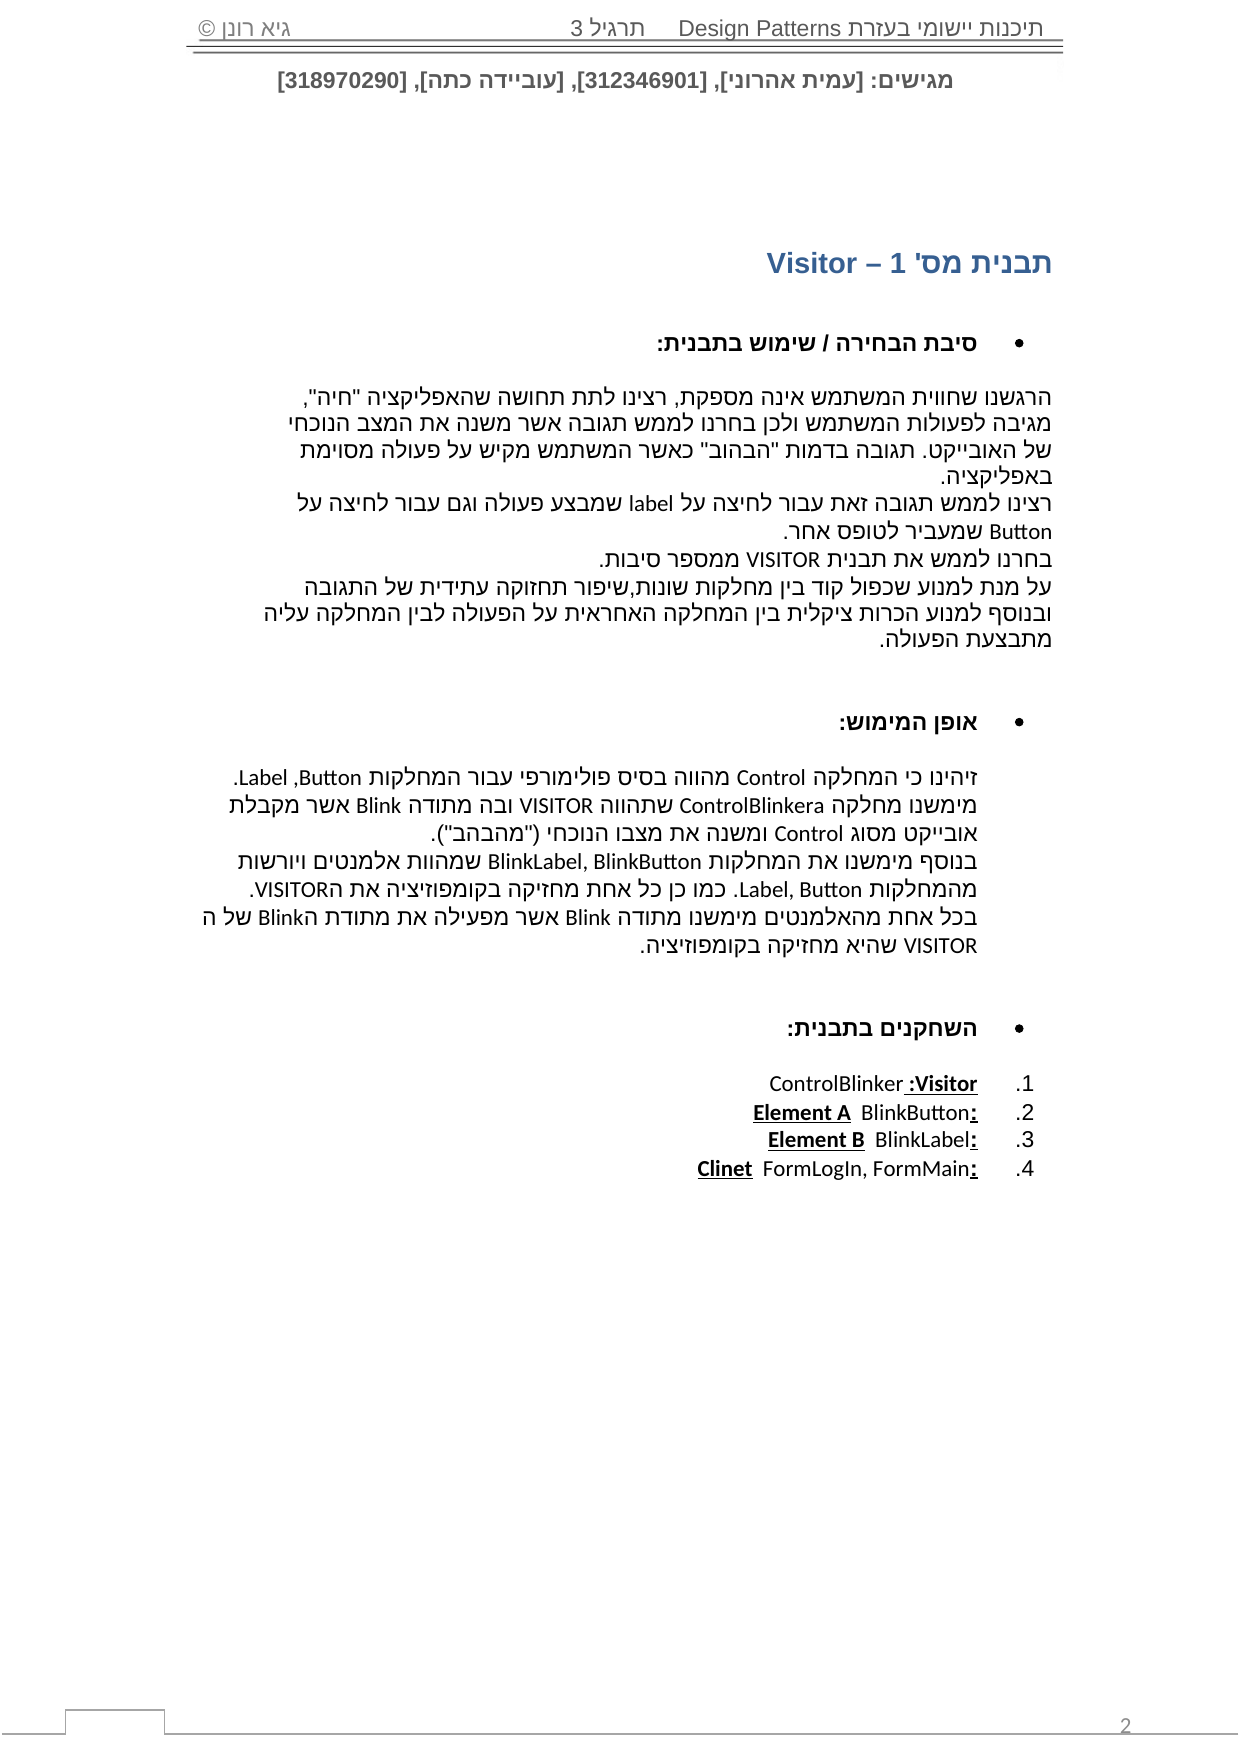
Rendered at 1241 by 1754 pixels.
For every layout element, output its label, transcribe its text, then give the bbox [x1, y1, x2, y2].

list ControlBlinker :Visitor [187, 1069, 1015, 1098]
list אופן המימוש: [187, 709, 1015, 735]
text רצינו לממש תגובה זאת עבור לחיצה על label שמבצע פעולה וגם עבור לחיצה על Button שמעביר לטופס אחר. [262, 489, 1053, 546]
text הרגשנו שחווית המשתמש אינה מספקת, רצינו לתת תחושה שהאפליקציה "חיה", מגיבה לפעולות המשתמש ולכן בחרנו לממש תגובה אשר משנה את המצב הנוכחי של האובייקט. תגובה בדמות "הבהוב" כאשר המשתמש מקיש על פעולה מסוימת באפליקציה. [262, 384, 1053, 489]
list השחקנים בתבנית: [187, 1015, 1015, 1042]
subtitle תבנית מס' 1 – Visitor [187, 246, 1053, 280]
list :Element A BlinkButton [187, 1098, 1015, 1126]
list סיבת הבחירה / שימוש בתבנית: [187, 330, 1015, 356]
picture [186, 0, 1064, 104]
text בנוסף מימשנו את המחלקות BlinkLabel, BlinkButton שמהוות אלמנטים ויורשות מהמחלקות Label, Button. כמו כן כל אחת מחזיקה בקומפוזיציה את הVISITOR. [187, 847, 978, 903]
text בכל אחת מהאלמנטים מימשנו מתודה Blink אשר מפעילה את מתודת הBlink של הVISITOR שהיא מחזיקה בקומפוזיציה. [187, 903, 978, 959]
list :Clinet FormLogIn, FormMain [187, 1154, 1015, 1182]
text זיהינו כי המחלקה Control מהווה בסיס פולימורפי עבור המחלקות Label ,Button. [187, 763, 978, 791]
list :Element B BlinkLabel [187, 1126, 1015, 1154]
text בחרנו לממש את תבנית VISITOR ממספר סיבות. [262, 546, 1053, 573]
text מימשנו מחלקה ControlBlinkera שתהווה VISITOR ובה מתודה Blink אשר מקבלת אובייקט מסוג Control ומשנה את מצבו הנוכחי ("מהבהב"). [187, 791, 978, 847]
text על מנת למנוע שכפול קוד בין מחלקות שונות,שיפור תחזוקה עתידית של התגובה ובנוסף למנוע הכרות ציקלית בין המחלקה האחראית על הפעולה לבין המחלקה עליה מתבצעת הפעולה. [262, 573, 1053, 653]
